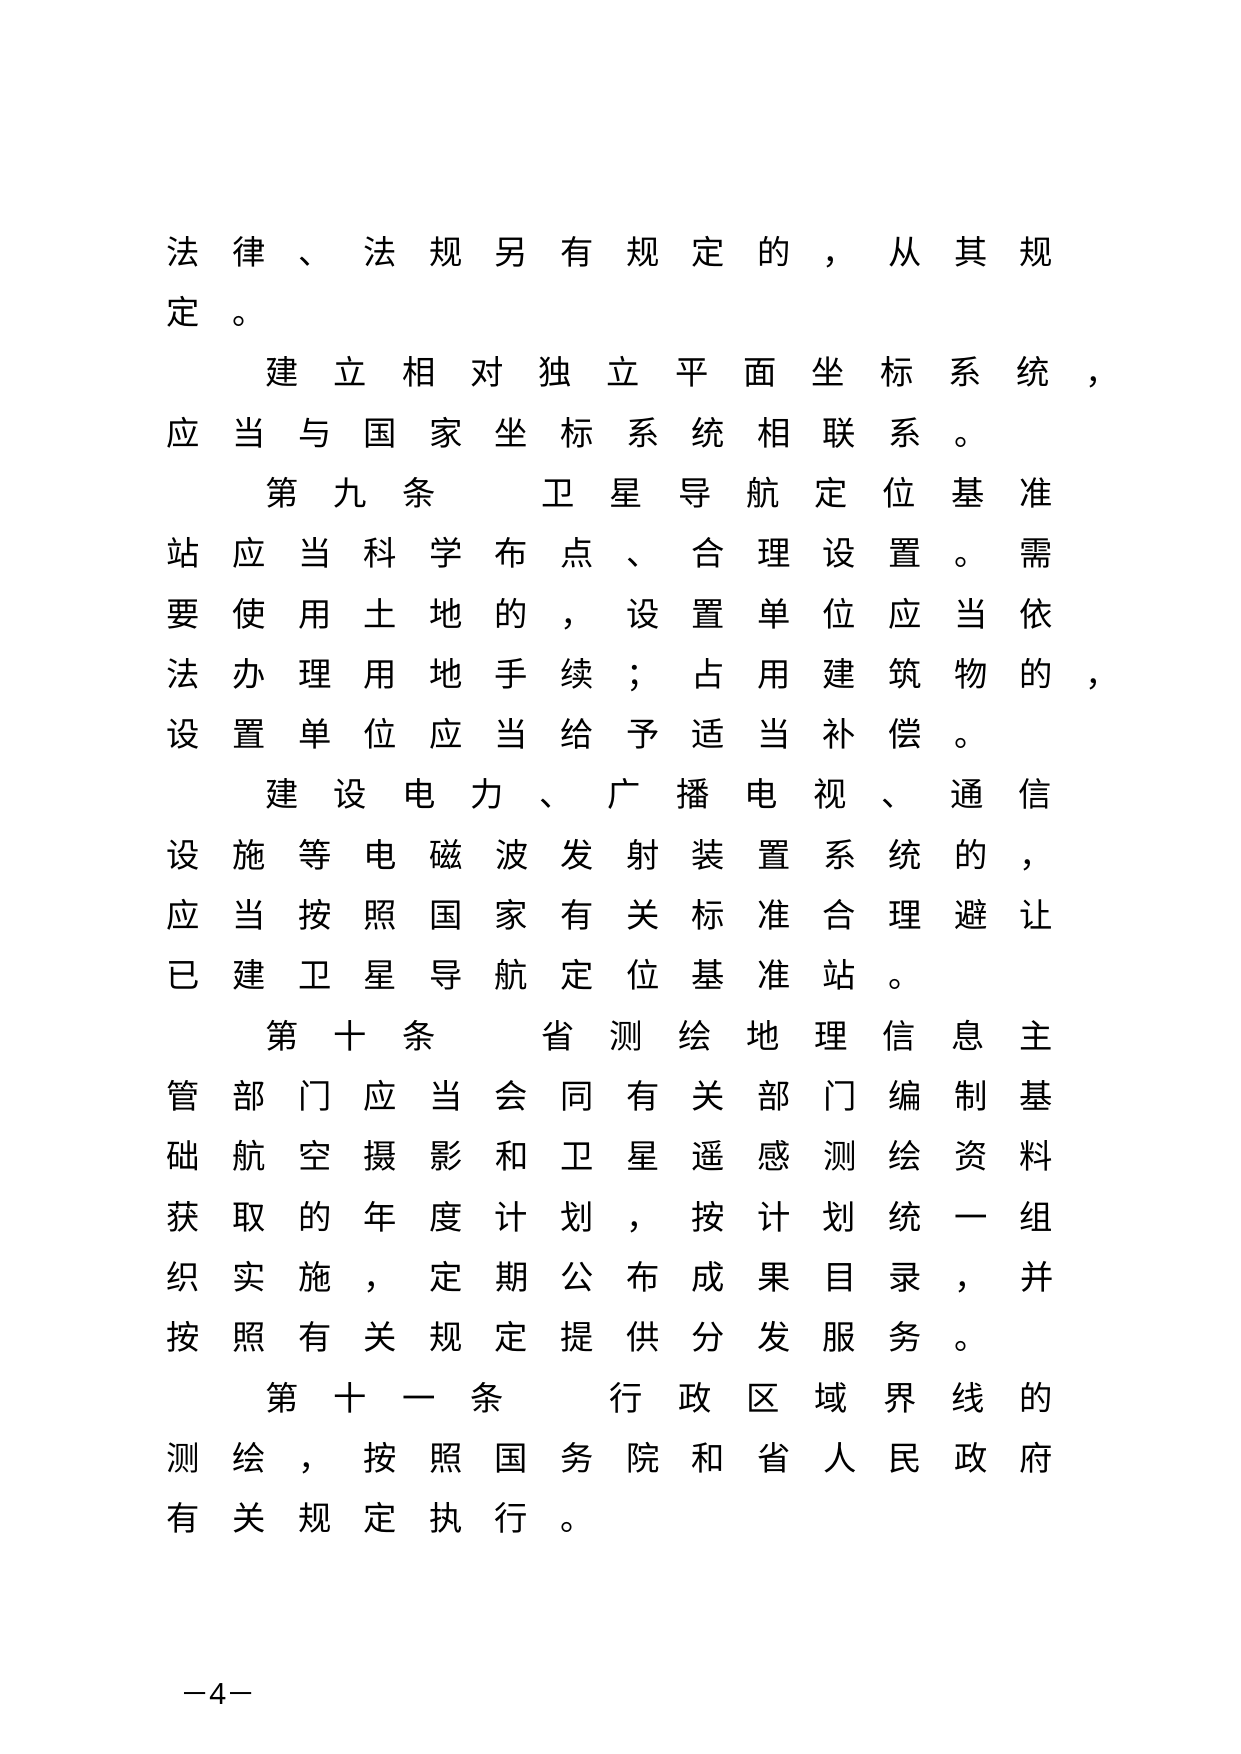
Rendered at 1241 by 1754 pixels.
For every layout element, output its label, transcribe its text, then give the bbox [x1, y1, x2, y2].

text 建立相对独立平面坐标系统，应当与国家坐标系统相联系。 [167, 340, 1085, 461]
text 第十一条 行政区域界线的测绘，按照国务院和省人民政府有关规定执行。 [167, 1365, 1085, 1546]
text 第十条 省测绘地理信息主管部门应当会同有关部门编制基础航空摄影和卫星遥感测绘资料获取的年度计划，按计划统一组织实施，定期公布成果目录，并按照有关规定提供分发服务。 [167, 1003, 1085, 1365]
text 第九条 卫星导航定位基准站应当科学布点、合理设置。需要使用土地的，设置单位应当依法办理用地手续；占用建筑物的，设置单位应当给予适当补偿。 [167, 461, 1085, 762]
text 建设电力、广播电视、通信设施等电磁波发射装置系统的，应当按照国家有关标准合理避让已建卫星导航定位基准站。 [167, 762, 1085, 1003]
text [167, 219, 1085, 340]
